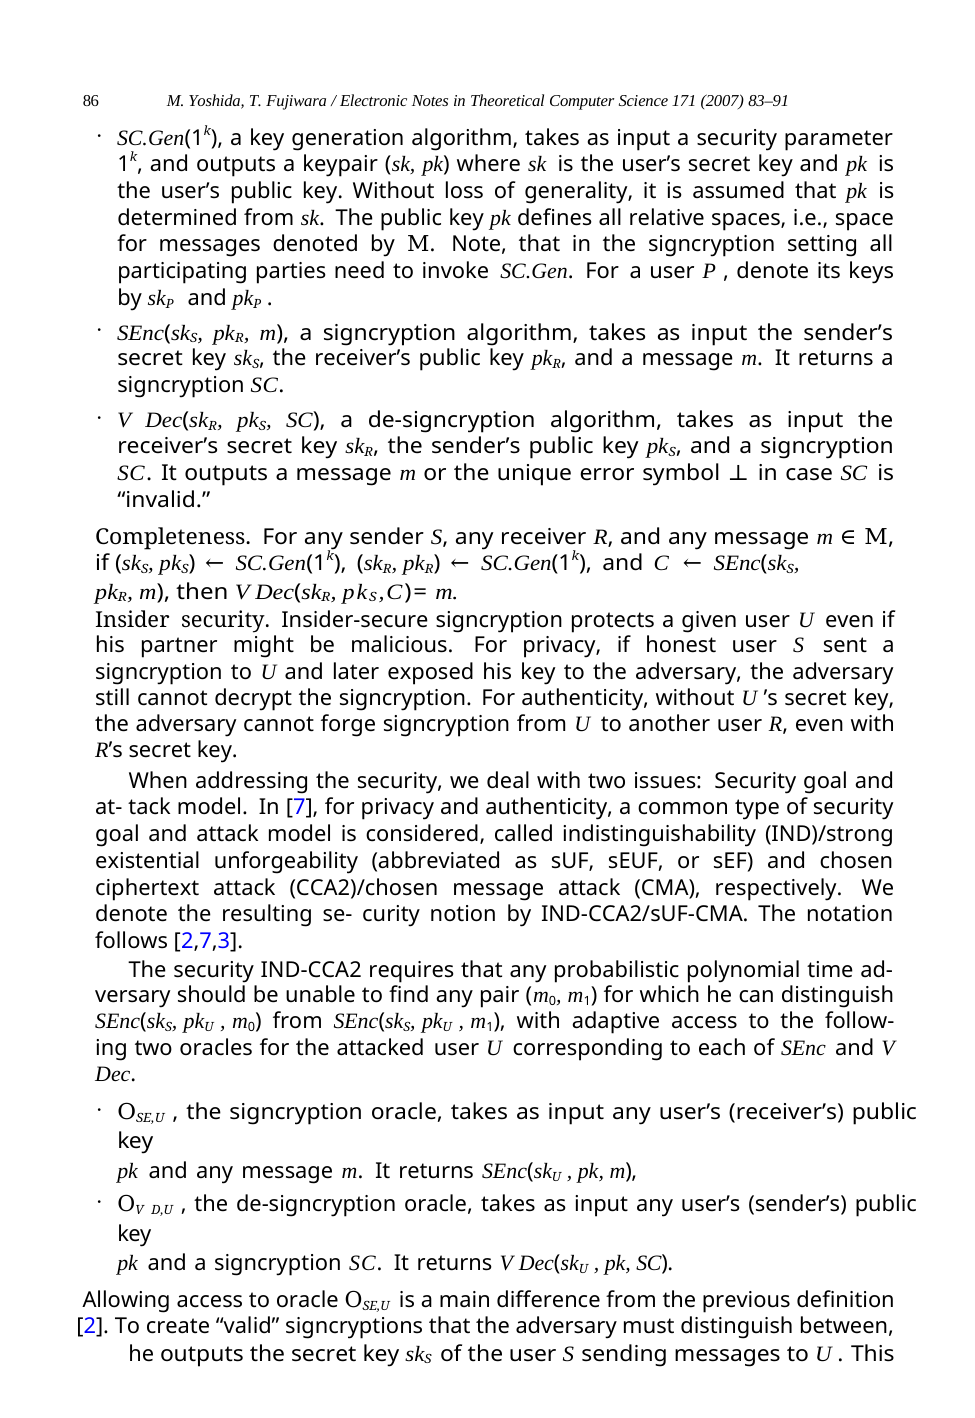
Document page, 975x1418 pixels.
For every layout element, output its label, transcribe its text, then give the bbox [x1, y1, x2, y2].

list OV D,U , the de-signcryption oracle, takes as input any user’s (sender’s) public key [96, 1188, 917, 1247]
list OSE,U , the signcryption oracle, takes as input any user’s (receiver’s) public key [96, 1096, 917, 1155]
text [75, 1286, 894, 1367]
text pkR, m), then V Dec(skR, pkS,C)= m. [95, 577, 917, 605]
text pk and a signcryption SC. It returns V Dec(skU , pk, SC). [117, 1247, 917, 1276]
list V Dec(skR, pkS, SC), a de-signcryption algorithm, takes as input the receiver’s secret key skR, the sender’s public key pkS, and a signcryption SC. It outputs a message m or the unique error symbol ⊥ in case SC is “invalid.” [96, 406, 894, 513]
text Insider security. Insider-secure signcryption protects a given user U even if his partner might be malicious. For privacy, if honest user S sent a signcryption to U and later exposed his key to the adversary, the adversary still cannot decrypt the signcryption. For authenticity, without U ’s secret key, the adversary cannot forge signcryption from U to another user R, even with R’s secret key. [95, 607, 895, 764]
text Completeness. For any sender S, any receiver R, and any message m ∈ M, if (skS, pkS) ← SC.Gen(1k), (skR, pkR) ← SC.Gen(1k), and C ← SEnc(skS, [95, 523, 894, 577]
list SEnc(skS, pkR, m), a signcryption algorithm, takes as input the sender’s secret key skS, the receiver’s public key pkR, and a message m. It returns a signcryption SC. [96, 318, 894, 399]
text The security IND-CCA2 requires that any probabilistic polynomial time ad- versary should be unable to find any pair (m0, m1) for which he can distinguish SEnc(skS, pkU , m0) from SEnc(skS, pkU , m1), with adaptive access to the follow- ing two oracles for the attacked user U corresponding to each of SEnc and V Dec. [95, 956, 894, 1087]
text When addressing the security, we deal with two issues: Security goal and at- tack model. In [7], for privacy and authenticity, a common type of security goal and attack model is considered, called indistinguishability (IND)/strong existential unforgeability (abbreviated as sUF, sEUF, or sEF) and chosen ciphertext attack (CCA2)/chosen message attack (CMA), respectively. We denote the resulting se- curity notion by IND-CCA2/sUF-CMA. The notation follows [2,7,3]. [95, 767, 894, 955]
list SC.Gen(1k), a key generation algorithm, takes as input a security parameter 1k, and outputs a keypair (sk, pk) where sk is the user’s secret key and pk is the user’s public key. Without loss of generality, it is assumed that pk is determined from sk. The public key pk defines all relative spaces, i.e., space for messages denoted by M. Note, that in the signcryption setting all participating parties need to invoke SC.Gen. For a user P , denote its keys by skP and pkP . [96, 124, 894, 312]
text pk and any message m. It returns SEnc(skU , pk, m), [117, 1155, 917, 1184]
